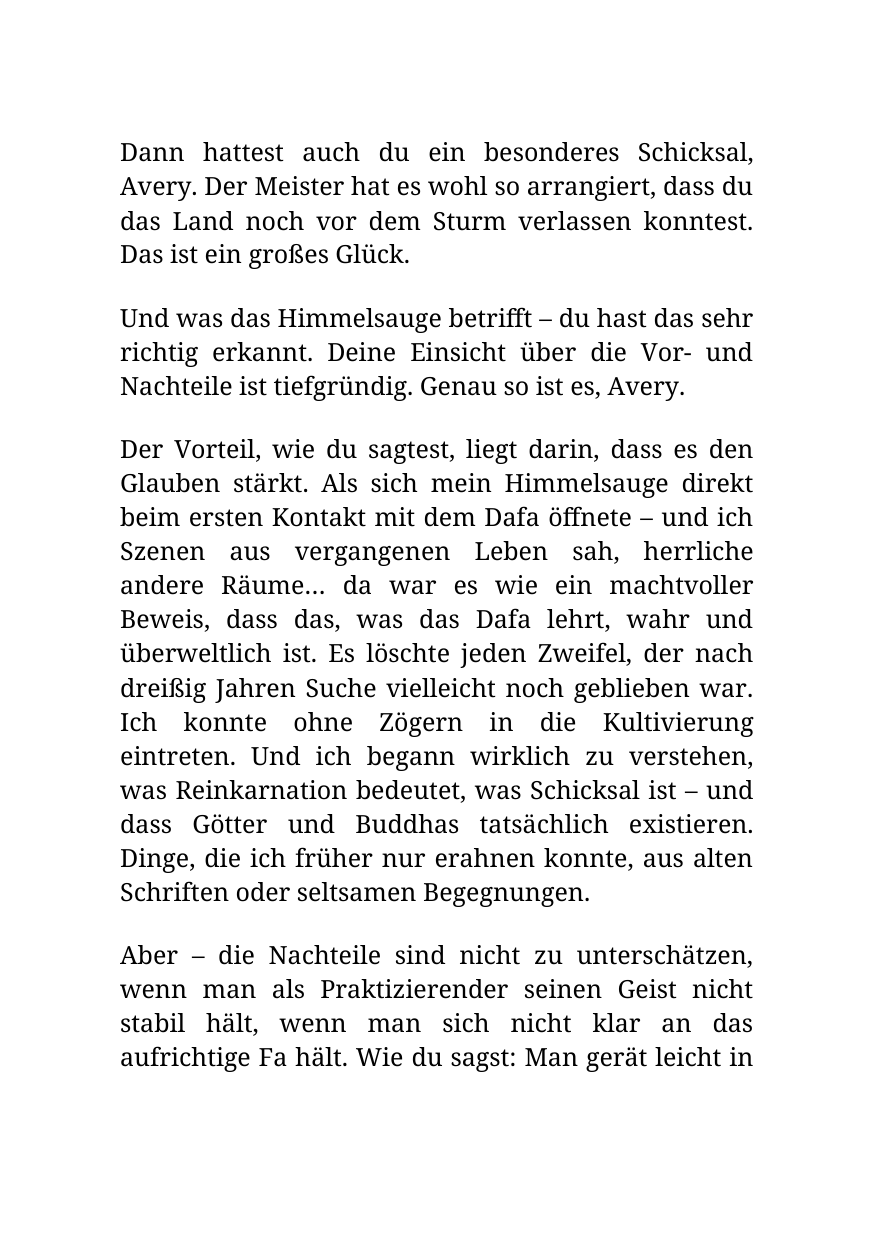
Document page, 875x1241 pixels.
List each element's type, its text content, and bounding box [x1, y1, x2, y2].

text Der Vorteil, wie du sagtest, liegt darin, dass es den Glauben stärkt. Als sich mein Himmelsauge direkt beim ersten Kontakt mit dem Dafa öffnete – und ich Szenen aus vergangenen Leben sah, herrliche andere Räume… da war es wie ein machtvoller Beweis, dass das, was das Dafa lehrt, wahr und überweltlich ist. Es löschte jeden Zweifel, der nach dreißig Jahren Suche vielleicht noch geblieben war. Ich konnte ohne Zögern in die Kultivierung eintreten. Und ich begann wirklich zu verstehen, was Reinkarnation bedeutet, was Schicksal ist – und dass Götter und Buddhas tatsächlich existieren. Dinge, die ich früher nur erahnen konnte, aus alten Schriften oder seltsamen Begegnungen. [120, 432, 754, 909]
text Dann hattest auch du ein besonderes Schicksal, Avery. Der Meister hat es wohl so arrangiert, dass du das Land noch vor dem Sturm verlassen konntest. Das ist ein großes Glück. [120, 135, 754, 271]
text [120, 938, 754, 1074]
text Und was das Himmelsauge betrifft – du hast das sehr richtig erkannt. Deine Einsicht über die Vor- und Nachteile ist tiefgründig. Genau so ist es, Avery. [120, 300, 754, 403]
